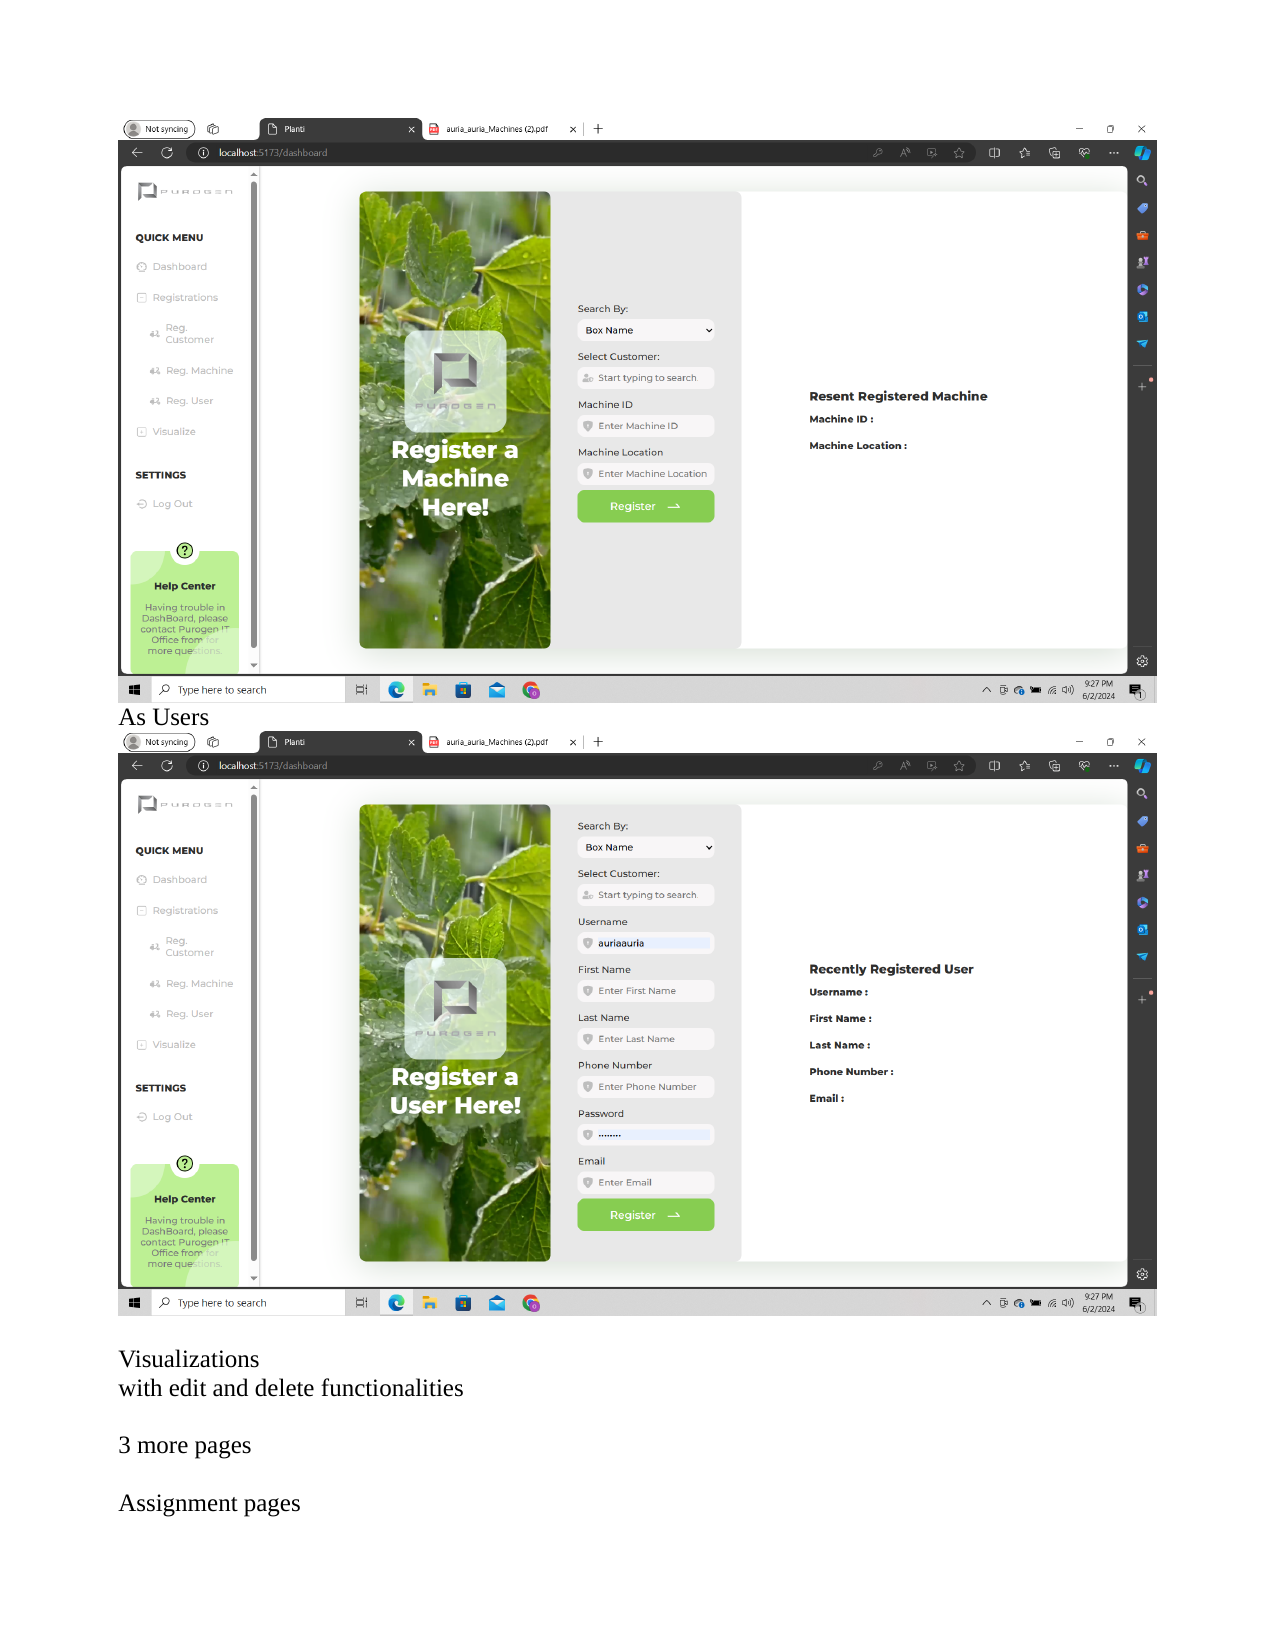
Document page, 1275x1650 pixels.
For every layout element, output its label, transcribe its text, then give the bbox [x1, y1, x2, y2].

text As Users [118, 703, 1157, 731]
text 3 more pages [118, 1431, 1157, 1459]
text with edit and delete functionalities [118, 1373, 1157, 1402]
text Visualizations [118, 1344, 1157, 1373]
picture [118, 731, 1157, 1316]
picture [118, 118, 1157, 703]
text Assignment pages [118, 1488, 1157, 1517]
